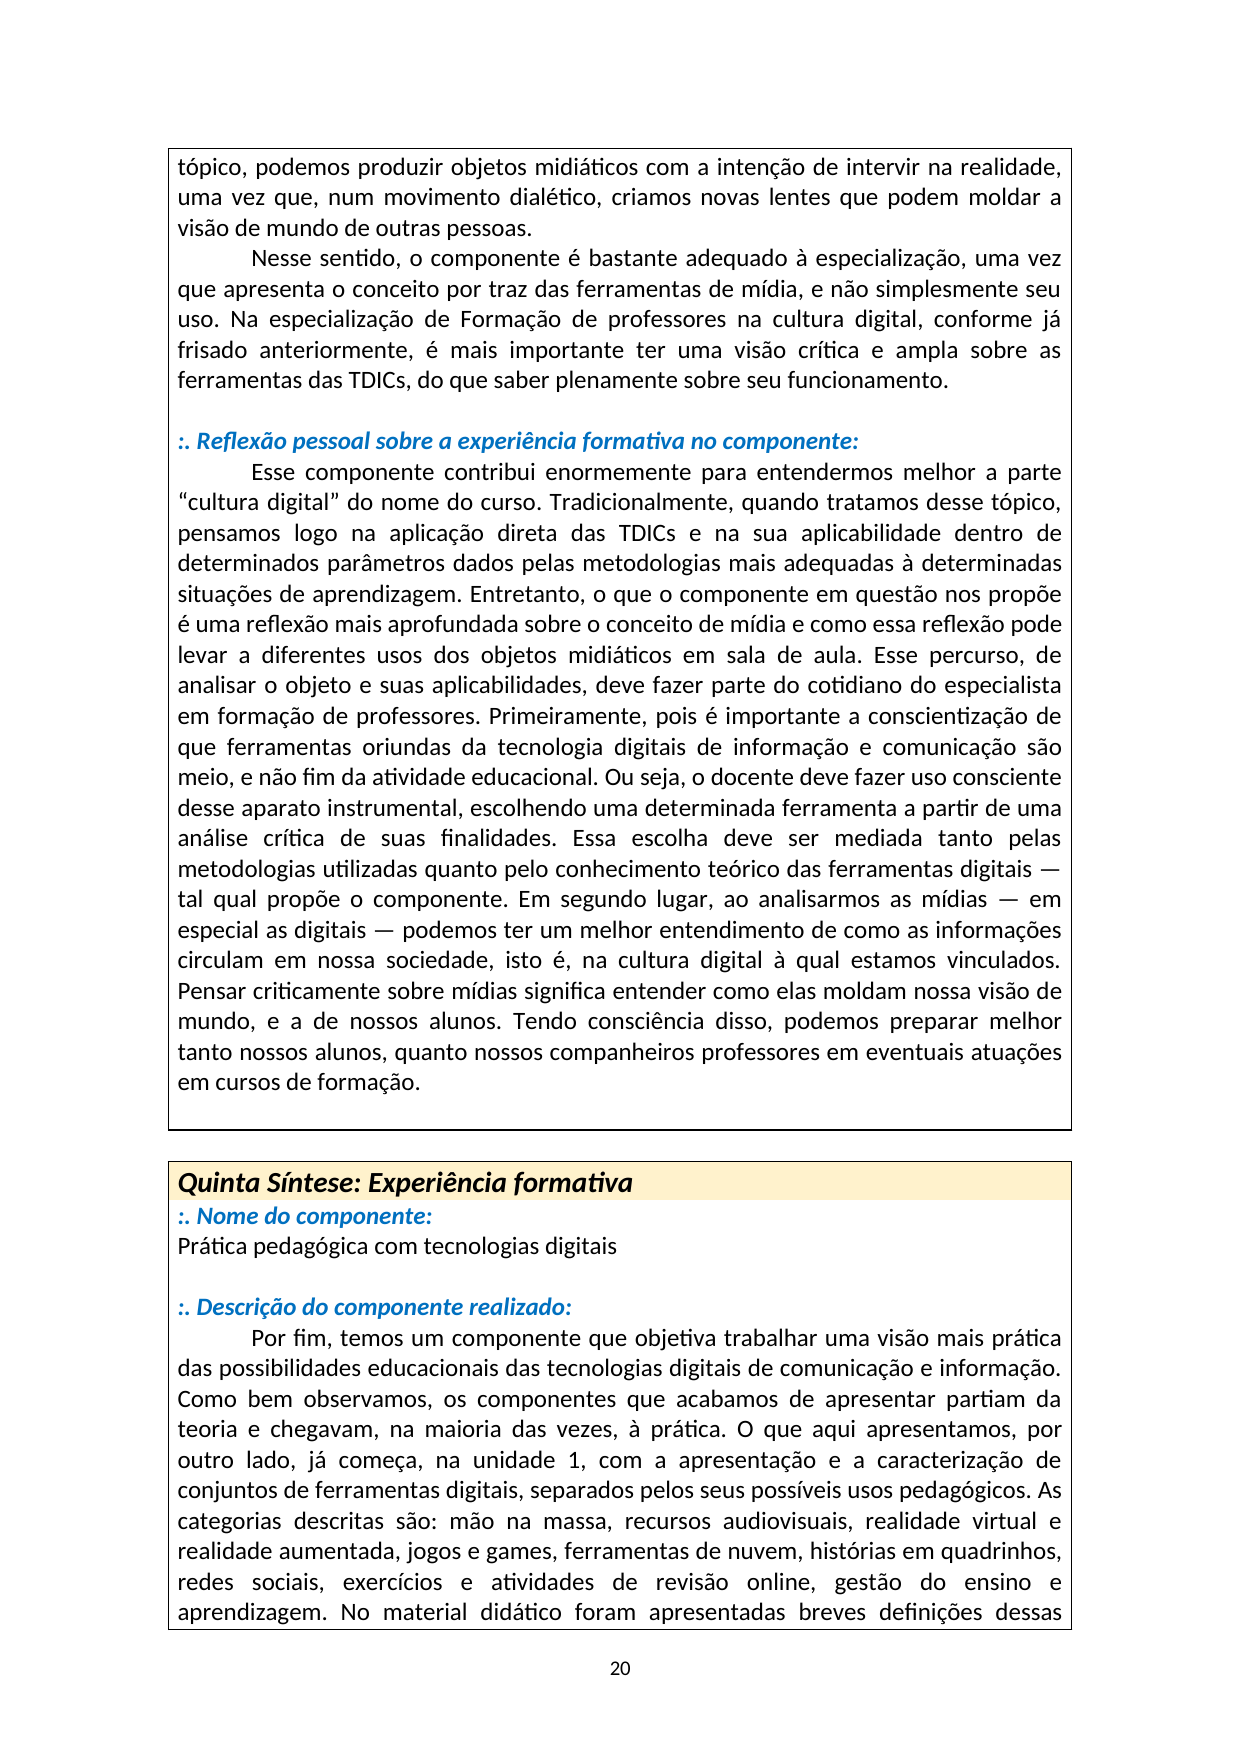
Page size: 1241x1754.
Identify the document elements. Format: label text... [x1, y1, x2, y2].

text :. Nome do componente: [177, 1200, 1063, 1230]
text Esse componente contribui enormemente para entendermos melhor a parte “cultura digital” do nome do curso. Tradicionalmente, quando tratamos desse tópico, pensamos logo na aplicação direta das TDICs e na sua aplicabilidade dentro de determinados parâmetros dados pelas metodologias mais adequadas à determinadas situações de aprendizagem. Entretanto, o que o componente em questão nos propõe é uma reflexão mais aprofundada sobre o conceito de mídia e como essa reflexão pode levar a diferentes usos dos objetos midiáticos em sala de aula. Esse percurso, de analisar o objeto e suas aplicabilidades, deve fazer parte do cotidiano do especialista em formação de professores. Primeiramente, pois é importante a conscientização de que ferramentas oriundas da tecnologia digitais de informação e comunicação são meio, e não fim da atividade educacional. Ou seja, o docente deve fazer uso consciente desse aparato instrumental, escolhendo uma determinada ferramenta a partir de uma análise crítica de suas finalidades. Essa escolha deve ser mediada tanto pelas metodologias utilizadas quanto pelo conhecimento teórico das ferramentas digitais — tal qual propõe o componente. Em segundo lugar, ao analisarmos as mídias — em especial as digitais — podemos ter um melhor entendimento de como as informações circulam em nossa sociedade, isto é, na cultura digital à qual estamos vinculados. Pensar criticamente sobre mídias significa entender como elas moldam nossa visão de mundo, e a de nossos alunos. Tendo consciência disso, podemos preparar melhor tanto nossos alunos, quanto nossos companheiros professores em eventuais atuações em cursos de formação. [177, 456, 1063, 1094]
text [169, 149, 1071, 242]
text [169, 1319, 1071, 1629]
text Prática pedagógica com tecnologias digitais [177, 1230, 1063, 1261]
text Quinta Síntese: Experiência formativa [169, 1162, 1071, 1200]
text :. Reflexão pessoal sobre a experiência formativa no componente: [177, 425, 1063, 456]
text Nesse sentido, o componente é bastante adequado à especialização, uma vez que apresenta o conceito por traz das ferramentas de mídia, e não simplesmente seu uso. Na especialização de Formação de professores na cultura digital, conforme já frisado anteriormente, é mais importante ter uma visão crítica e ampla sobre as ferramentas das TDICs, do que saber plenamente sobre seu funcionamento. [177, 242, 1063, 395]
text :. Descrição do componente realizado: [177, 1291, 1063, 1319]
